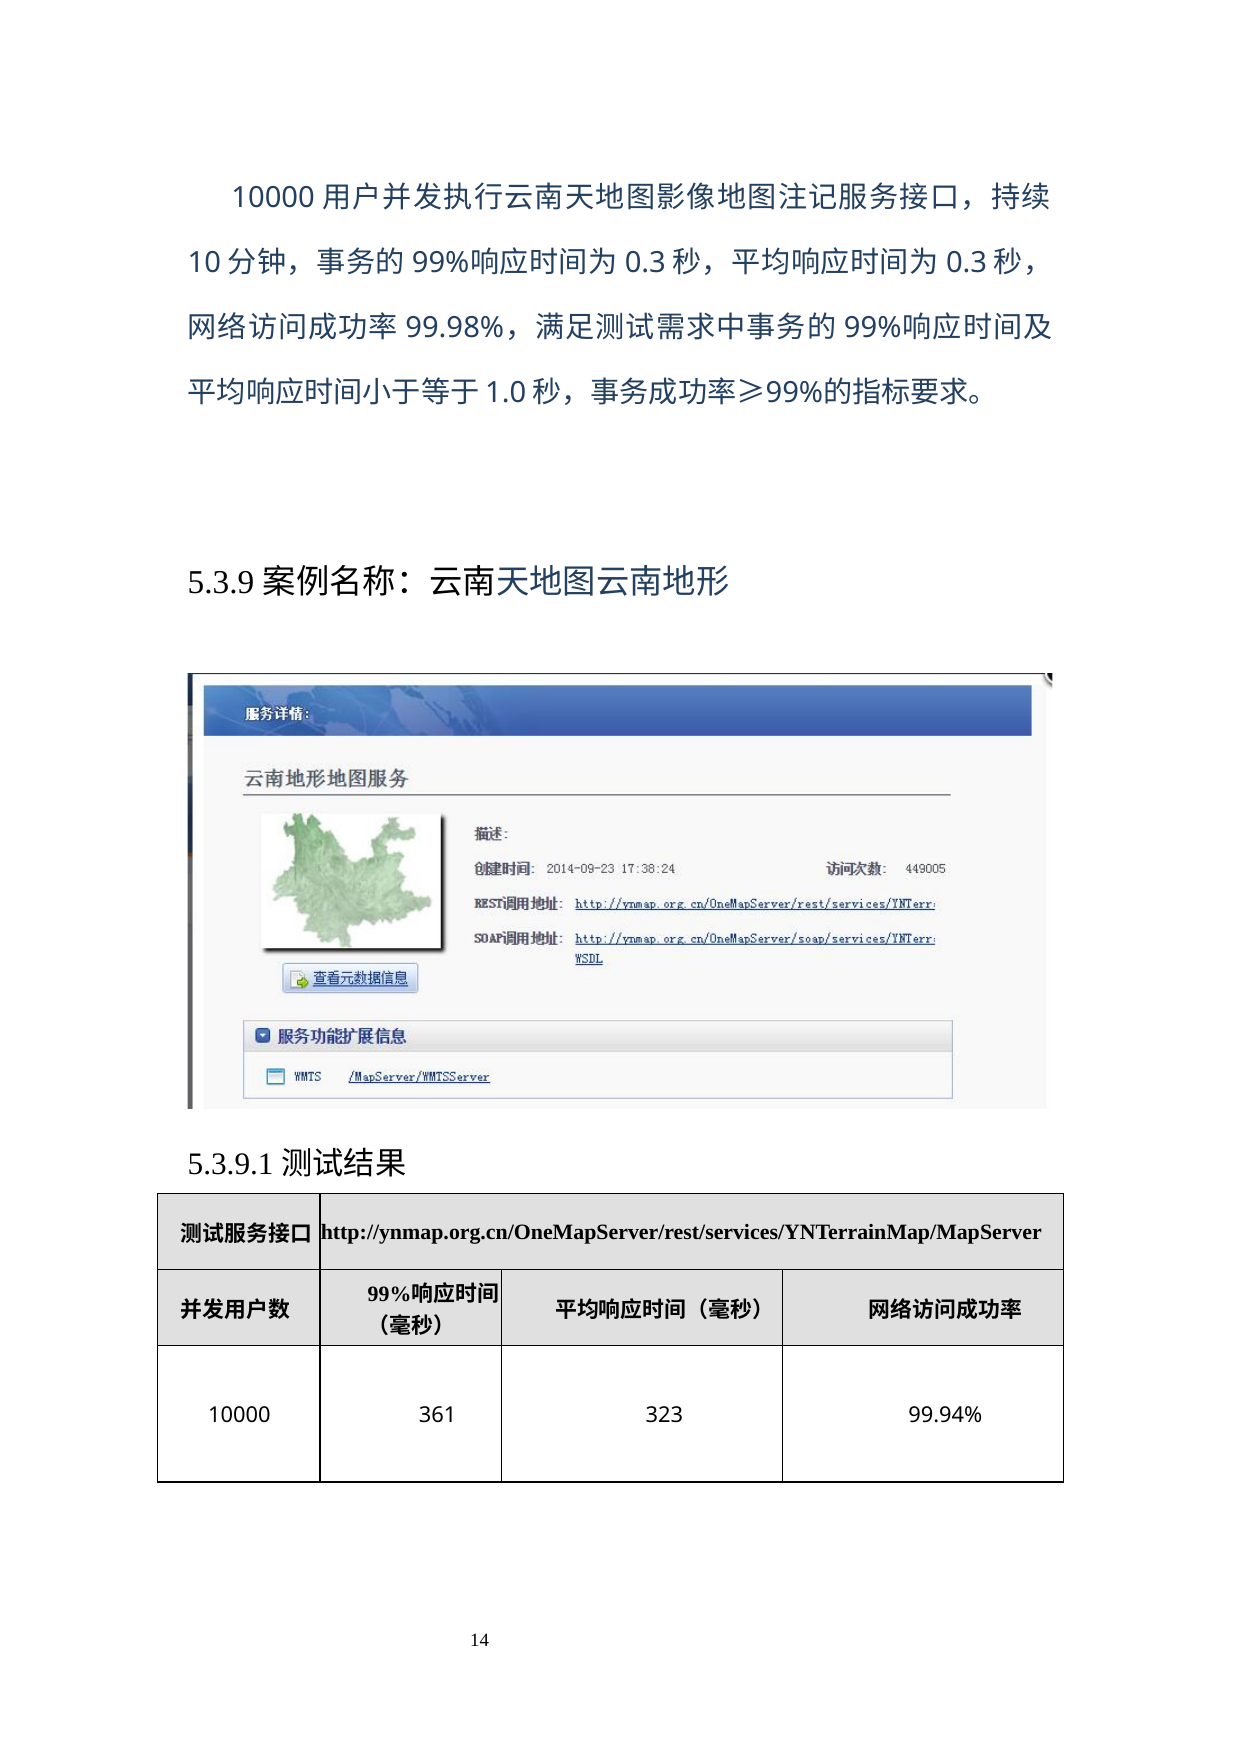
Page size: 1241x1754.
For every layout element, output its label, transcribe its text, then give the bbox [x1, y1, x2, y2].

subtitle 5.3.9 案例名称：云南天地图云南地形 [187, 547, 1053, 612]
table_cell 99%响应时间（毫秒） [321, 1270, 501, 1345]
table_cell 平均响应时间（毫秒） [502, 1270, 782, 1345]
text 5.3.9.1 测试结果 [187, 1128, 1053, 1193]
table_cell 网络访问成功率 [783, 1270, 1063, 1345]
table_header http://ynmap.org.cn/OneMapServer/rest/services/YNTerrainMap/MapServer [321, 1194, 1063, 1269]
table_cell 10000 [158, 1346, 319, 1481]
picture [187, 673, 1053, 1109]
table_cell 361 [321, 1346, 501, 1481]
table_cell 并发用户数 [158, 1270, 319, 1345]
table_cell 99.94% [783, 1346, 1063, 1481]
text 10000用户并发执行云南天地图影像地图注记服务接口，持续10分钟，事务的99%响应时间为0.3秒，平均响应时间为0.3秒，网络访问成功率99.98%，满足测试需求中事务的99%响应时间及平均响应时间小于等于1.0秒，事务成功率≥99%的指标要求。 [187, 162, 1053, 422]
table_header 测试服务接口 [158, 1194, 319, 1269]
table_cell 323 [502, 1346, 782, 1481]
